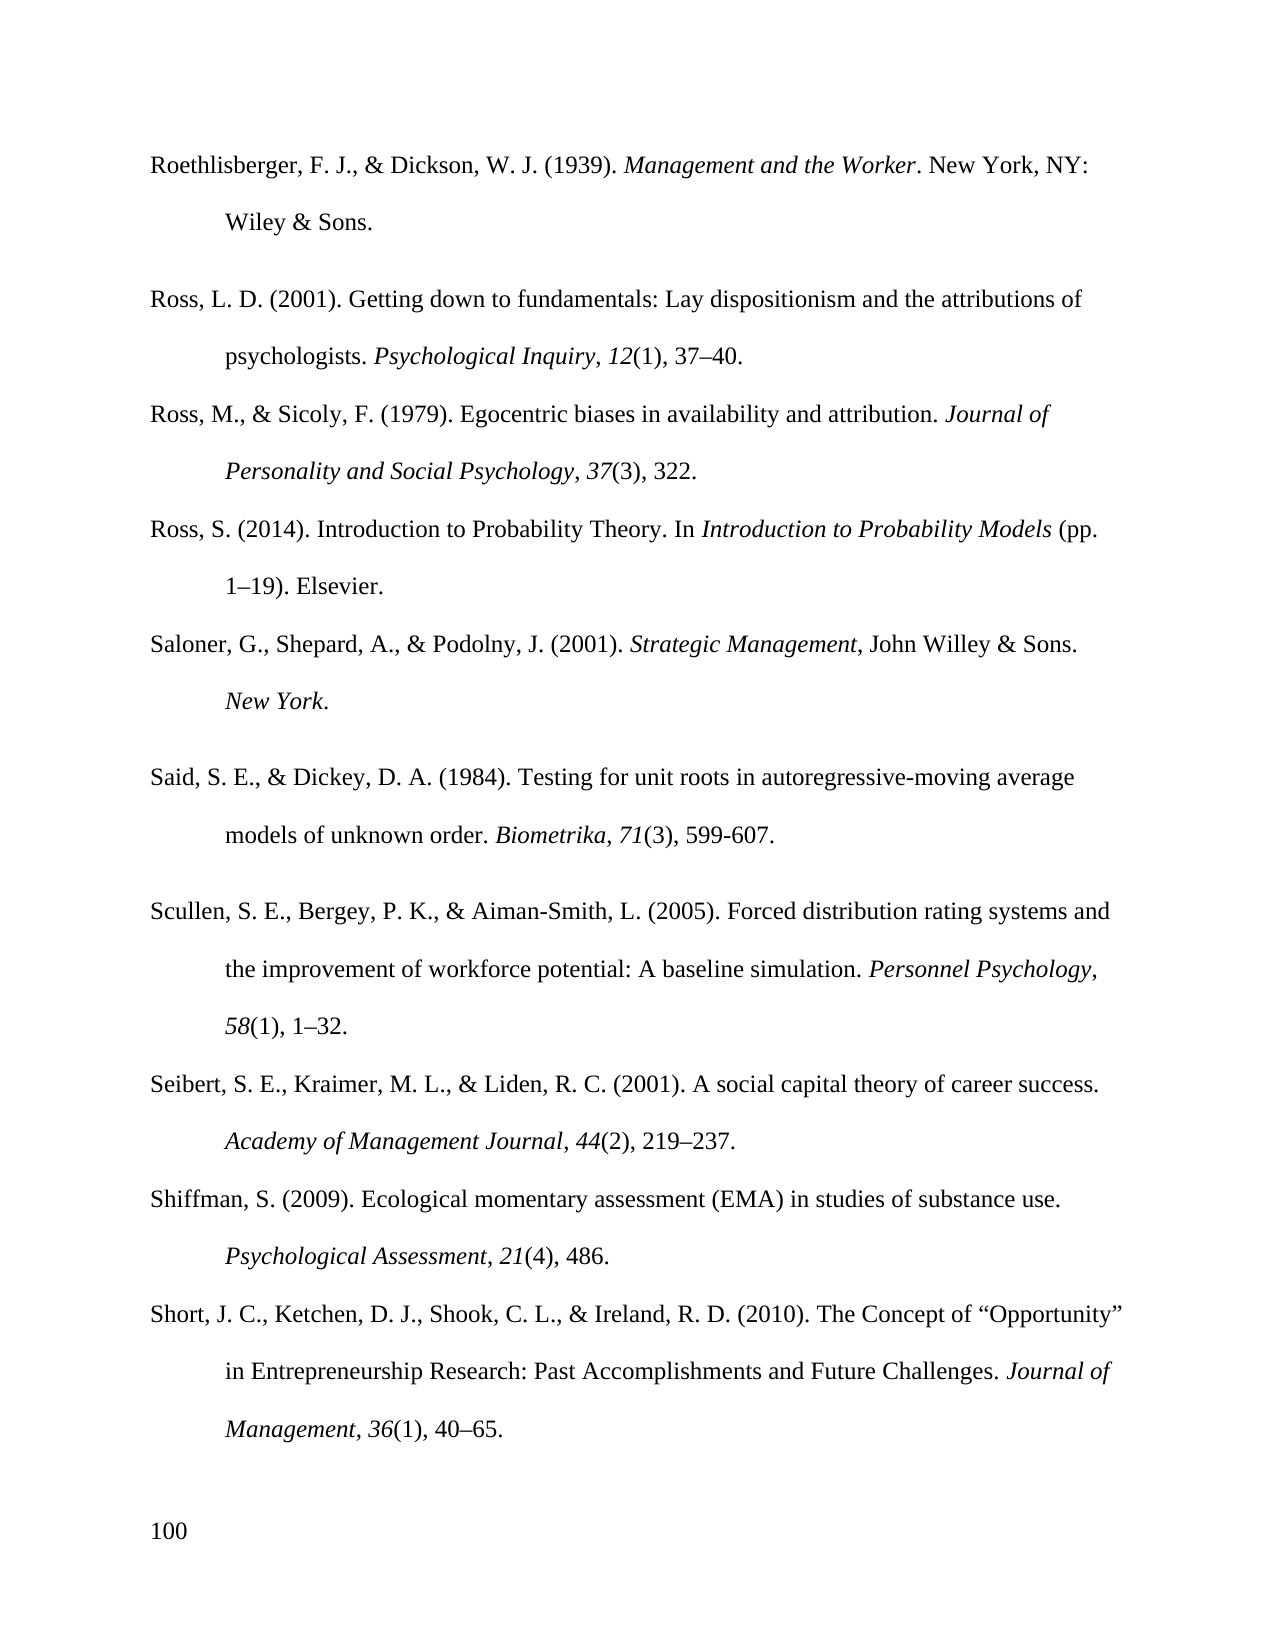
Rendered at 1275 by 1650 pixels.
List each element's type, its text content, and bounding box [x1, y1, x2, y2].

text Shiffman, S. (2009). Ecological momentary assessment (EMA) in studies of substance use. Psychological Assessment, 21(4), 486. [150, 1184, 1125, 1270]
text Scullen, S. E., Bergey, P. K., & Aiman-Smith, L. (2005). Forced distribution rating systems and the improvement of workforce potential: A baseline simulation. Personnel Psychology, 58(1), 1–32. [150, 896, 1125, 1040]
text Ross, M., & Sicoly, F. (1979). Egocentric biases in availability and attribution. Journal of Personality and Social Psychology, 37(3), 322. [150, 399, 1125, 485]
text Saloner, G., Shepard, A., & Podolny, J. (2001). Strategic Management, John Willey & Sons. New York. [150, 629, 1125, 715]
text Short, J. C., Ketchen, D. J., Shook, C. L., & Ireland, R. D. (2010). The Concept of “Opportunity” in Entrepreneurship Research: Past Accomplishments and Future Challenges. Journal of Management, 36(1), 40–65. [150, 1299, 1125, 1442]
text Ross, S. (2014). Introduction to Probability Theory. In Introduction to Probability Models (pp. 1–19). Elsevier. [150, 514, 1125, 600]
text Said, S. E., & Dickey, D. A. (1984). Testing for unit roots in autoregressive-moving average models of unknown order. Biometrika, 71(3), 599-607. [150, 762, 1125, 849]
text Roethlisberger, F. J., & Dickson, W. J. (1939). Management and the Worker. New York, NY: Wiley & Sons. [150, 150, 1125, 236]
text Seibert, S. E., Kraimer, M. L., & Liden, R. C. (2001). A social capital theory of career success. Academy of Management Journal, 44(2), 219–237. [150, 1069, 1125, 1155]
text Ross, L. D. (2001). Getting down to fundamentals: Lay dispositionism and the attributions of psychologists. Psychological Inquiry, 12(1), 37–40. [150, 284, 1125, 370]
